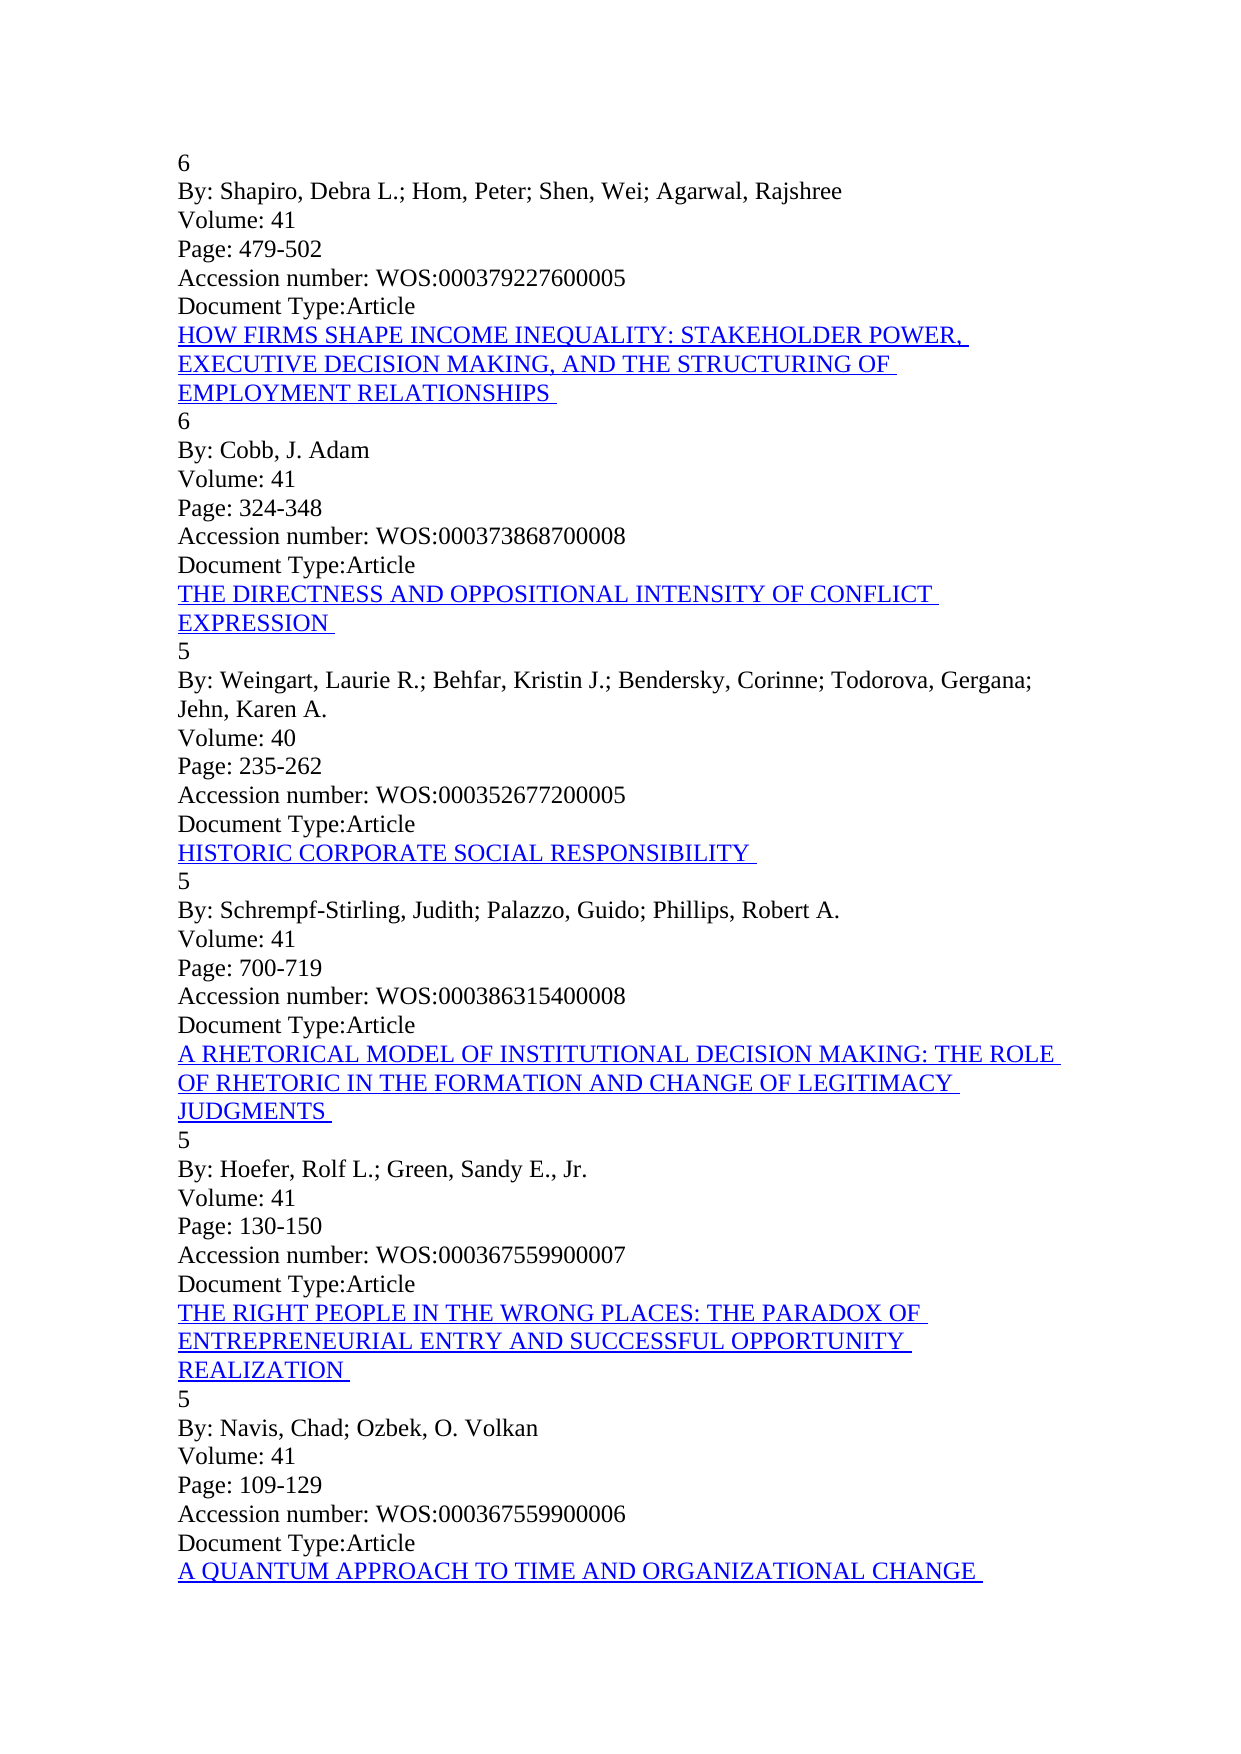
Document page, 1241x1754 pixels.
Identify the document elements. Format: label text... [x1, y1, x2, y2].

text Document Type:Article [177, 1528, 1063, 1556]
text Volume: 41 [177, 205, 1063, 234]
text HISTORIC CORPORATE SOCIAL RESPONSIBILITY [177, 838, 1063, 866]
text Accession number: WOS:000352677200005 [177, 780, 1063, 809]
text Volume: 41 [177, 1441, 1063, 1470]
text Accession number: WOS:000367559900007 [177, 1240, 1063, 1269]
text Document Type:Article [177, 809, 1063, 838]
text By: Hoefer, Rolf L.; Green, Sandy E., Jr. [177, 1154, 1063, 1183]
text Volume: 41 [177, 1183, 1063, 1211]
text Page: 130-150 [177, 1211, 1063, 1240]
text Page: 700-719 [177, 953, 1063, 981]
text Page: 479-502 [177, 234, 1063, 263]
text Document Type:Article [177, 550, 1063, 579]
text 6 [177, 148, 1063, 176]
text Accession number: WOS:000386315400008 [177, 981, 1063, 1010]
text 5 [177, 636, 1063, 665]
text Document Type:Article [177, 291, 1063, 320]
text 5 [177, 1125, 1063, 1154]
text 6 [177, 406, 1063, 435]
text By: Shapiro, Debra L.; Hom, Peter; Shen, Wei; Agarwal, Rajshree [177, 176, 1063, 205]
text Page: 109-129 [177, 1470, 1063, 1499]
text 5 [177, 1384, 1063, 1413]
text Volume: 41 [177, 464, 1063, 493]
text Volume: 41 [177, 924, 1063, 953]
text By: Schrempf-Stirling, Judith; Palazzo, Guido; Phillips, Robert A. [177, 895, 1063, 924]
text A QUANTUM APPROACH TO TIME AND ORGANIZATIONAL CHANGE [177, 1556, 1063, 1585]
text THE DIRECTNESS AND OPPOSITIONAL INTENSITY OF CONFLICT EXPRESSION [177, 579, 1063, 636]
text By: Weingart, Laurie R.; Behfar, Kristin J.; Bendersky, Corinne; Todorova, Gergana; Jehn, Karen A. [177, 665, 1063, 723]
text Accession number: WOS:000367559900006 [177, 1499, 1063, 1528]
text Accession number: WOS:000373868700008 [177, 521, 1063, 550]
text Volume: 40 [177, 723, 1063, 751]
text Page: 324-348 [177, 493, 1063, 521]
text THE RIGHT PEOPLE IN THE WRONG PLACES: THE PARADOX OF ENTREPRENEURIAL ENTRY AND SUCCESSFUL OPPORTUNITY REALIZATION [177, 1298, 1063, 1384]
text Page: 235-262 [177, 751, 1063, 780]
text Document Type:Article [177, 1269, 1063, 1298]
text By: Cobb, J. Adam [177, 435, 1063, 464]
text 5 [177, 866, 1063, 895]
text By: Navis, Chad; Ozbek, O. Volkan [177, 1413, 1063, 1441]
text HOW FIRMS SHAPE INCOME INEQUALITY: STAKEHOLDER POWER, EXECUTIVE DECISION MAKING, AND THE STRUCTURING OF EMPLOYMENT RELATIONSHIPS [177, 320, 1063, 406]
text Document Type:Article [177, 1010, 1063, 1039]
text Accession number: WOS:000379227600005 [177, 263, 1063, 291]
text A RHETORICAL MODEL OF INSTITUTIONAL DECISION MAKING: THE ROLE OF RHETORIC IN THE FORMATION AND CHANGE OF LEGITIMACY JUDGMENTS [177, 1039, 1063, 1125]
